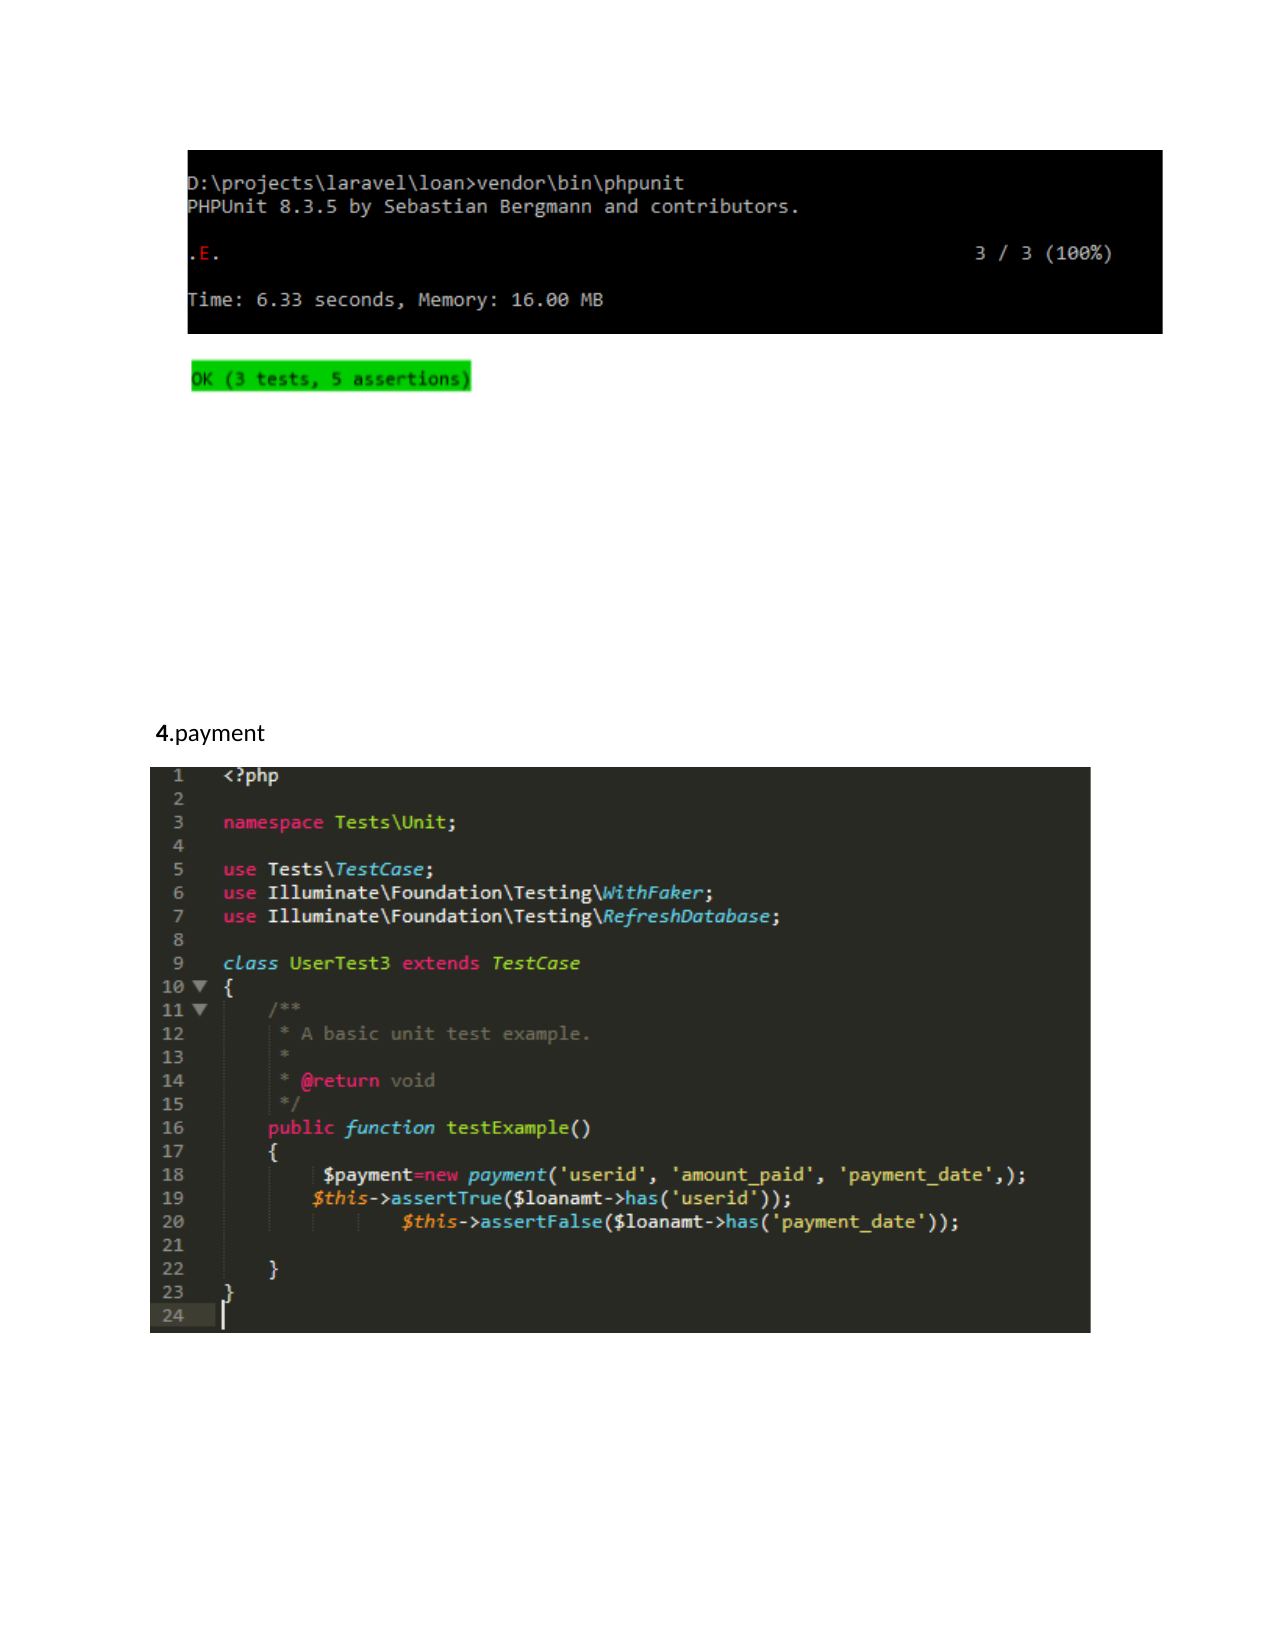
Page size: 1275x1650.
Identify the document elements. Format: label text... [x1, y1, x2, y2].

picture [187, 352, 480, 401]
picture [187, 150, 1163, 334]
text 4.payment [150, 717, 1125, 748]
picture [150, 767, 1091, 1333]
